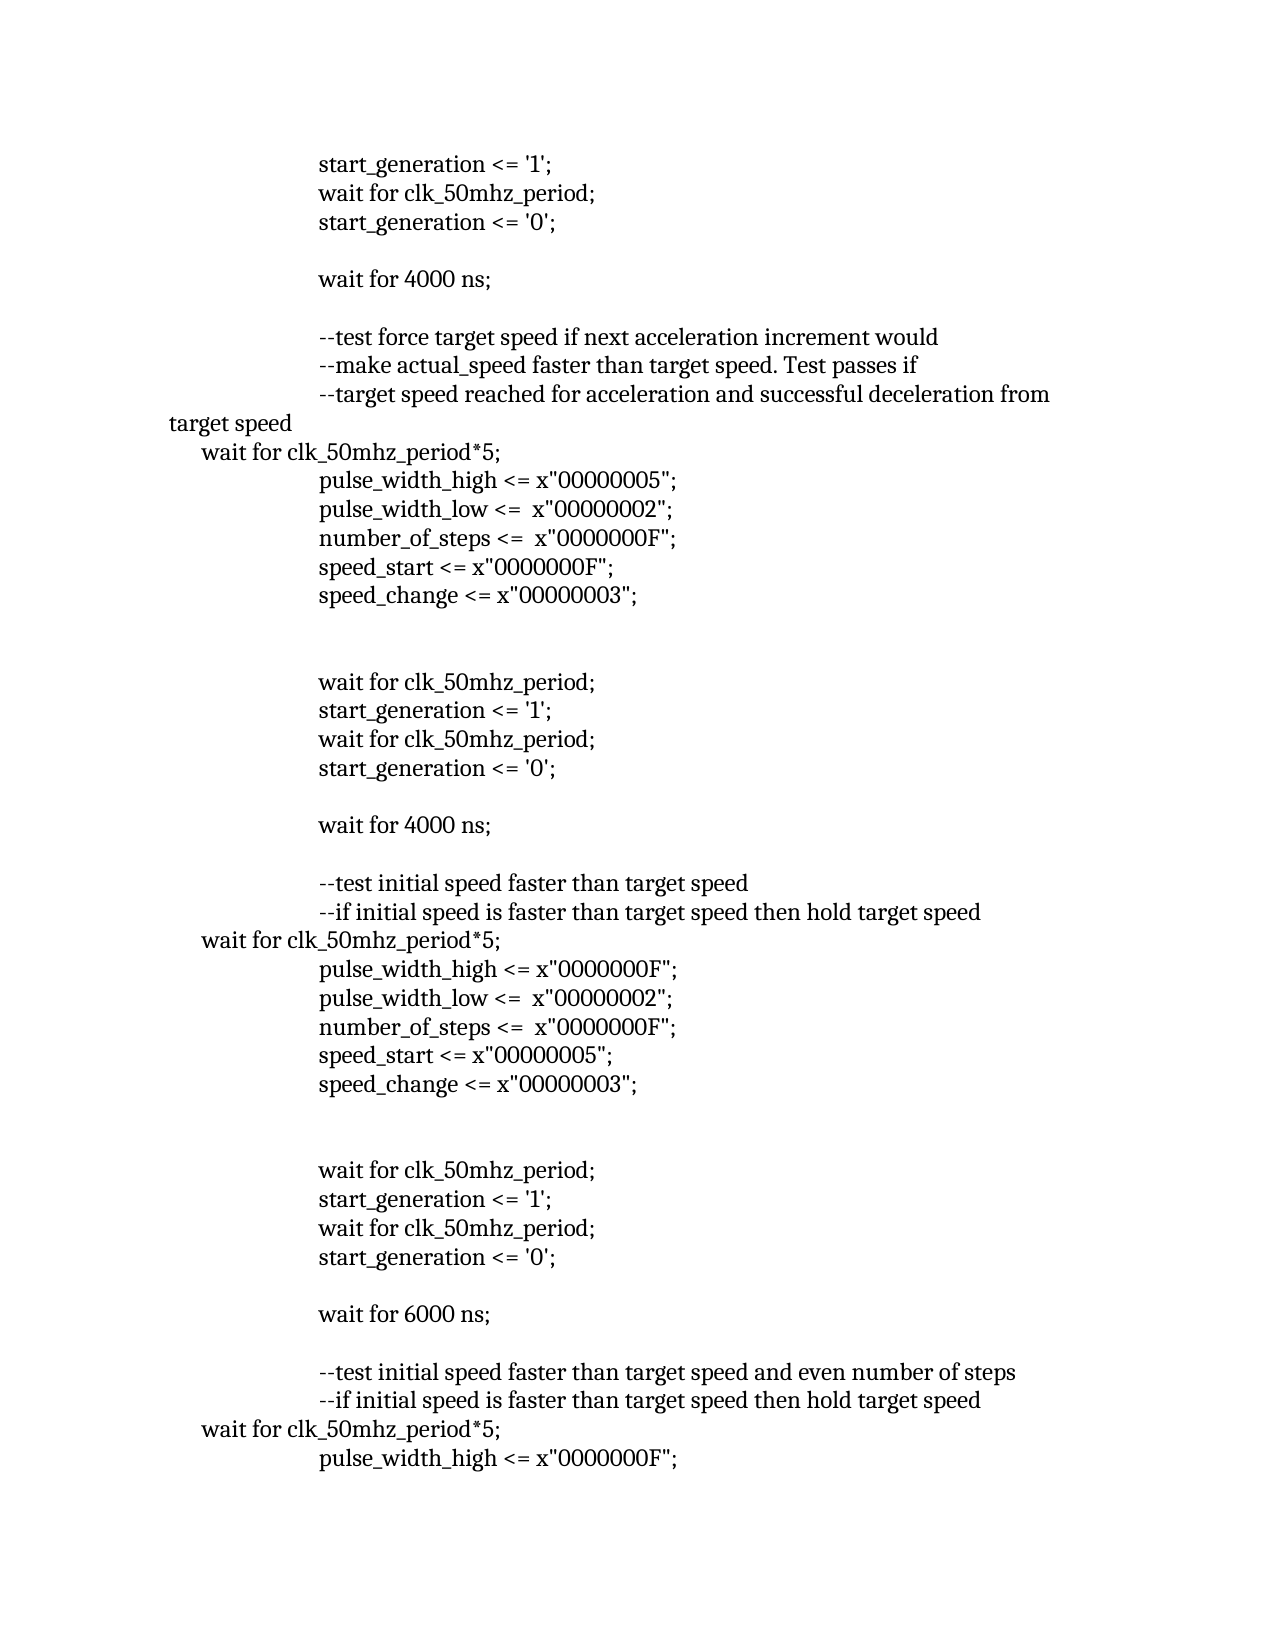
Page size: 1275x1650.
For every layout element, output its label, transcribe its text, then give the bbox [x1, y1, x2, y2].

text start_generation <= '0'; [169, 207, 1087, 236]
text --if initial speed is faster than target speed then hold target speed [169, 897, 1087, 926]
text --make actual_speed faster than target speed. Test passes if [169, 351, 1087, 380]
text wait for clk_50mhz_period; [169, 667, 1087, 696]
text number_of_steps <= x"0000000F"; [169, 1012, 1087, 1041]
text speed_start <= x"00000005"; [169, 1041, 1087, 1070]
text pulse_width_high <= x"0000000F"; [169, 1444, 1087, 1472]
text start_generation <= '0'; [169, 754, 1087, 782]
text pulse_width_low <= x"00000002"; [169, 984, 1087, 1012]
text wait for clk_50mhz_period*5; [169, 437, 1087, 466]
text start_generation <= '0'; [169, 1242, 1087, 1271]
text wait for clk_50mhz_period*5; [169, 926, 1087, 955]
text --test force target speed if next acceleration increment would [169, 322, 1087, 351]
text wait for 4000 ns; [169, 265, 1087, 294]
text --test initial speed faster than target speed [169, 869, 1087, 897]
text start_generation <= '1'; [169, 696, 1087, 725]
text wait for clk_50mhz_period; [169, 1214, 1087, 1242]
text --target speed reached for acceleration and successful deceleration from target speed [169, 380, 1087, 437]
text wait for 4000 ns; [169, 811, 1087, 840]
text pulse_width_high <= x"0000000F"; [169, 955, 1087, 984]
text number_of_steps <= x"0000000F"; [169, 524, 1087, 552]
text speed_start <= x"0000000F"; [169, 552, 1087, 581]
text wait for clk_50mhz_period; [169, 725, 1087, 754]
text speed_change <= x"00000003"; [169, 1070, 1087, 1099]
text pulse_width_low <= x"00000002"; [169, 495, 1087, 524]
text --if initial speed is faster than target speed then hold target speed [169, 1386, 1087, 1415]
text start_generation <= '1'; [169, 1185, 1087, 1214]
text wait for clk_50mhz_period*5; [169, 1415, 1087, 1444]
text speed_change <= x"00000003"; [169, 581, 1087, 610]
text --test initial speed faster than target speed and even number of steps [169, 1357, 1087, 1386]
text start_generation <= '1'; [169, 150, 1087, 179]
text pulse_width_high <= x"00000005"; [169, 466, 1087, 495]
text wait for clk_50mhz_period; [169, 1156, 1087, 1185]
text wait for 6000 ns; [169, 1300, 1087, 1329]
text wait for clk_50mhz_period; [169, 179, 1087, 207]
